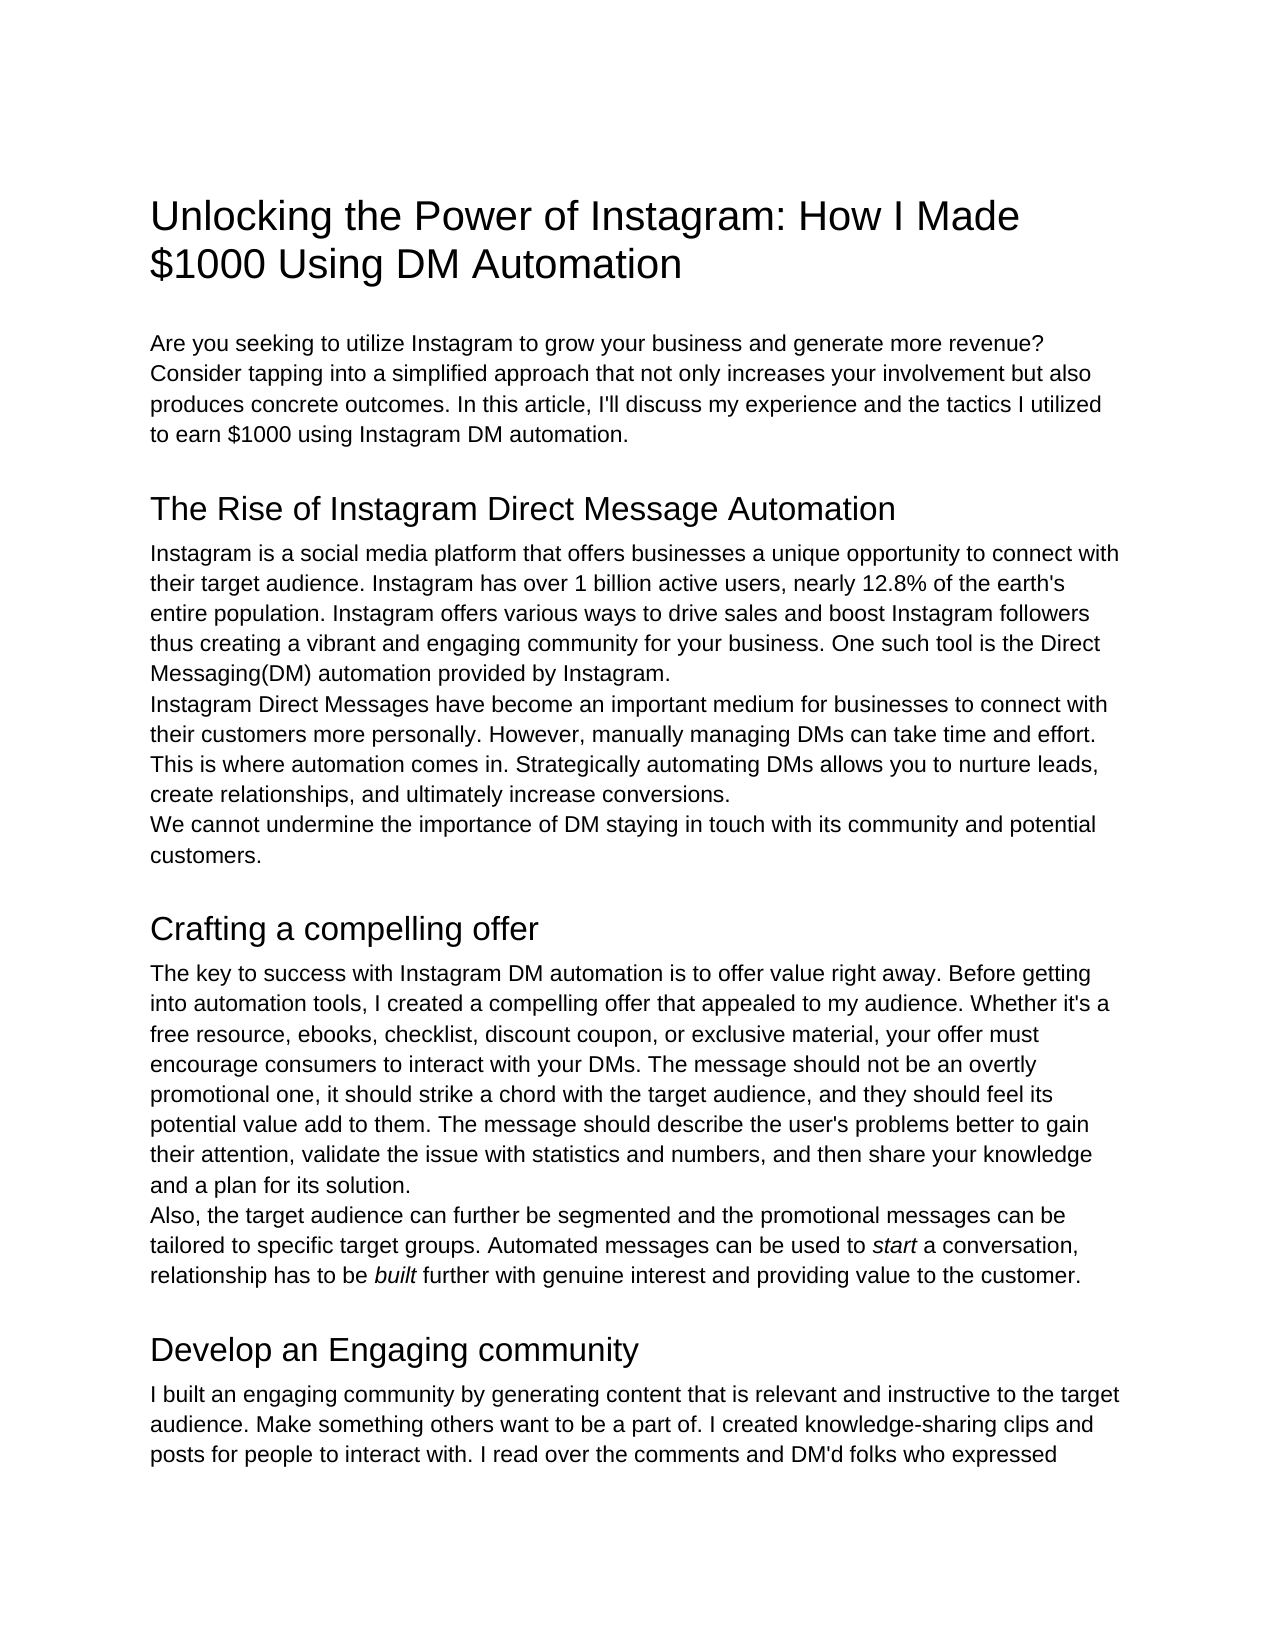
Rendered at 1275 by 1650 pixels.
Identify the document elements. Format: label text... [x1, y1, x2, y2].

text We cannot undermine the importance of DM staying in touch with its community and potential customers. [150, 811, 1125, 868]
text The key to success with Instagram DM automation is to offer value right away. Before getting into automation tools, I created a compelling offer that appealed to my audience. Whether it's a free resource, ebooks, checklist, discount coupon, or exclusive material, your offer must encourage consumers to interact with your DMs. The message should not be an overtly promotional one, it should strike a chord with the target audience, and they should feel its potential value add to them. The message should describe the user's problems better to gain their attention, validate the issue with statistics and numbers, and then share your knowledge and a plan for its solution. [150, 960, 1125, 1198]
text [150, 1381, 1125, 1468]
text Are you seeking to utilize Instagram to grow your business and generate more revenue? Consider tapping into a simplified approach that not only increases your involvement but also produces concrete outcomes. In this article, I'll discuss my experience and the tactics I utilized to earn $1000 using Instagram DM automation. [150, 330, 1125, 447]
text Instagram Direct Messages have become an important medium for businesses to connect with their customers more personally. However, manually managing DMs can take time and effort. This is where automation comes in. Strategically automating DMs allows you to nurture leads, create relationships, and ultimately increase conversions. [150, 691, 1125, 807]
subtitle Unlocking the Power of Instagram: How I Made $1000 Using DM Automation [150, 192, 1125, 287]
subtitle The Rise of Instagram Direct Message Automation [150, 488, 1125, 527]
subtitle Crafting a compelling offer [150, 909, 1125, 948]
subtitle Develop an Engaging community [150, 1330, 1125, 1368]
text Also, the target audience can further be segmented and the promotional messages can be tailored to specific target groups. Automated messages can be used to start a conversation, relationship has to be built further with genuine interest and providing value to the customer. [150, 1202, 1125, 1289]
text Instagram is a social media platform that offers businesses a unique opportunity to connect with their target audience. Instagram has over 1 billion active users, nearly 12.8% of the earth's entire population. Instagram offers various ways to drive sales and boost Instagram followers thus creating a vibrant and engaging community for your business. One such tool is the Direct Messaging(DM) automation provided by Instagram. [150, 539, 1125, 687]
